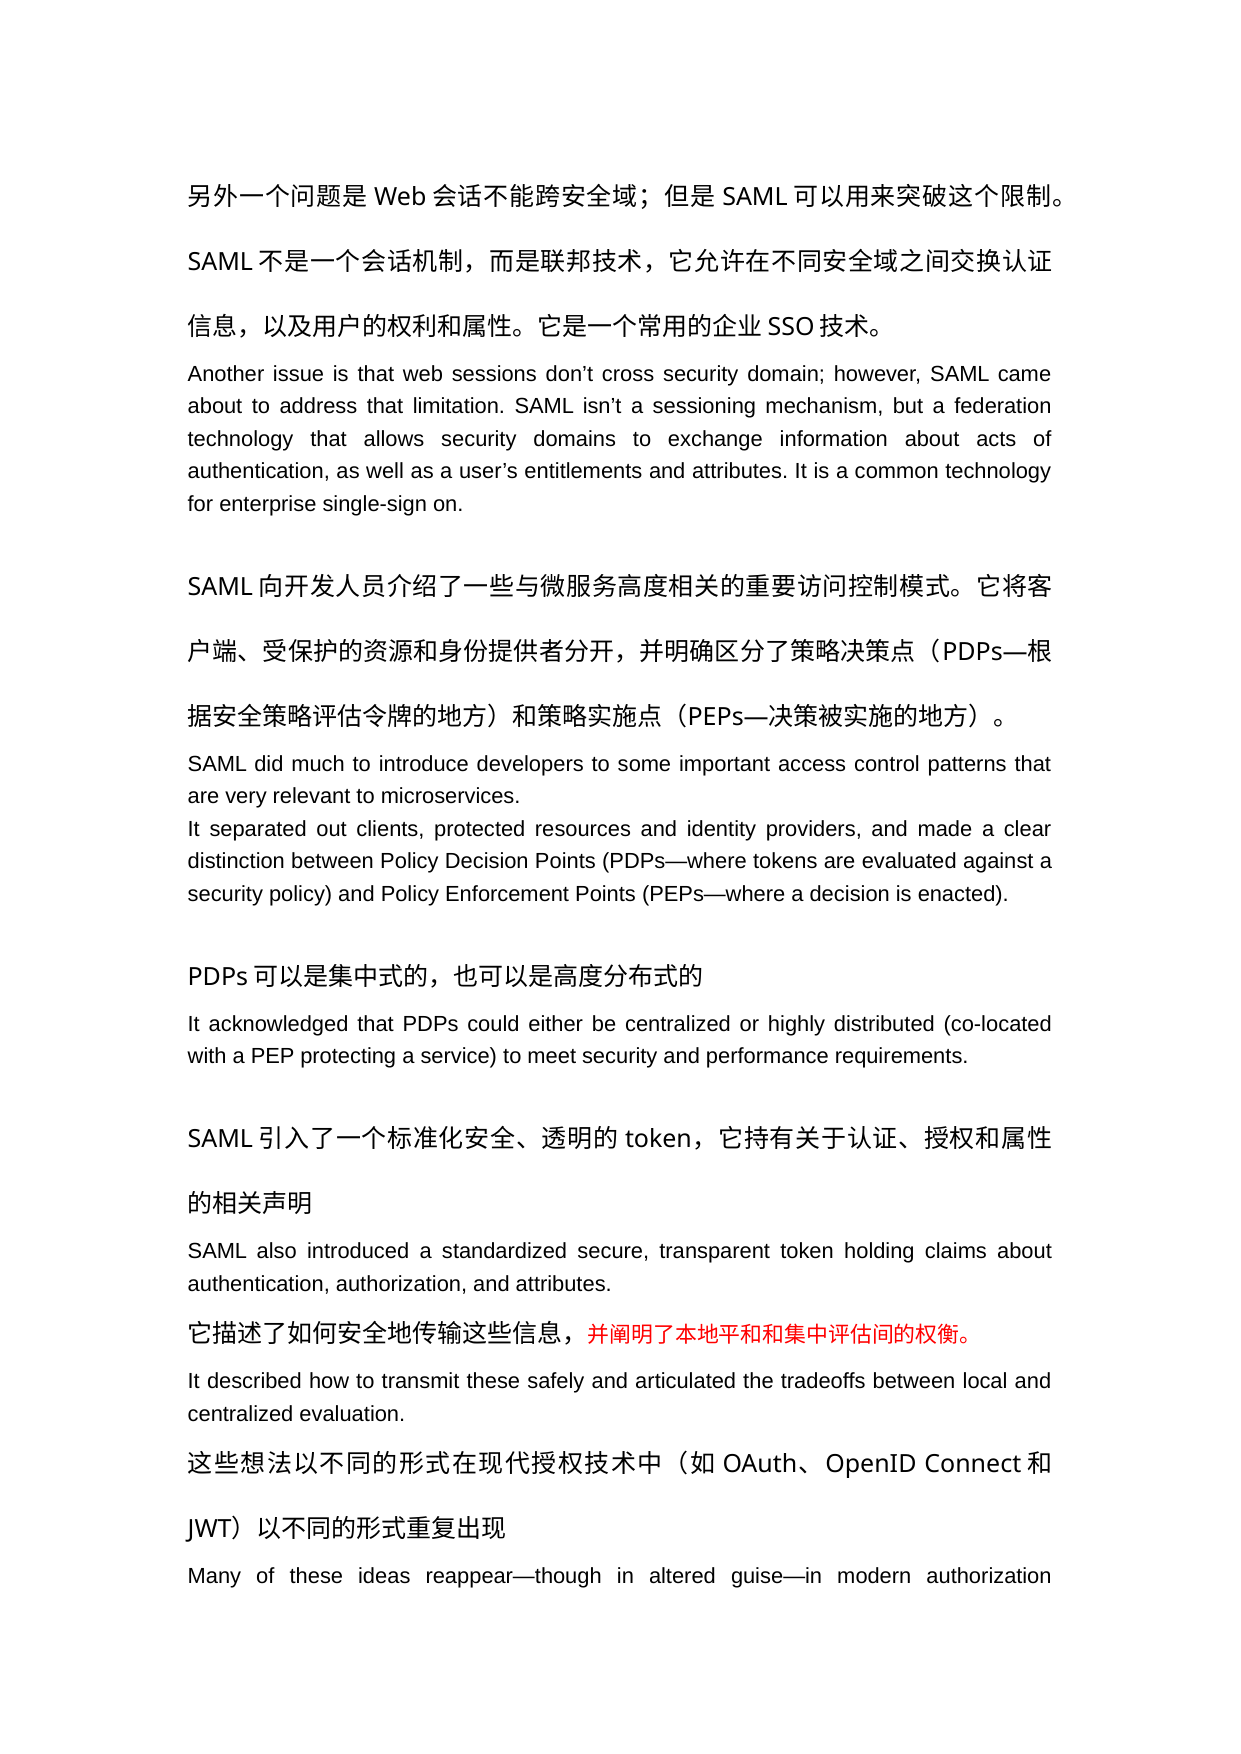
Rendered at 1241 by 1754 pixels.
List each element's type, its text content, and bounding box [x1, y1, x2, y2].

text It separated out clients, protected resources and identity providers, and made a clear distinction between Policy Decision Points (PDPs—where tokens are evaluated against a security policy) and Policy Enforcement Points (PEPs—where a decision is enacted). [187, 812, 1053, 909]
text It described how to transmit these safely and articulated the tradeoffs between local and centralized evaluation. [187, 1364, 1053, 1429]
text SAML did much to introduce developers to some important access control patterns that are very relevant to microservices. [187, 747, 1053, 812]
text 它描述了如何安全地传输这些信息，并阐明了本地平和和集中评估间的权衡。 [187, 1299, 1053, 1364]
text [187, 1559, 1053, 1592]
text SAML also introduced a standardized secure, transparent token holding claims about authentication, authorization, and attributes. [187, 1234, 1053, 1299]
text SAML引入了一个标准化安全、透明的token，它持有关于认证、授权和属性的相关声明 [187, 1104, 1053, 1234]
text Another issue is that web sessions don’t cross security domain; however, SAML came about to address that limitation. SAML isn’t a sessioning mechanism, but a federation technology that allows security domains to exchange information about acts of authentication, as well as a user’s entitlements and attributes. It is a common technology for enterprise single-sign on. [187, 357, 1053, 519]
text 这些想法以不同的形式在现代授权技术中（如OAuth、OpenID Connect和JWT）以不同的形式重复出现 [187, 1429, 1053, 1559]
text 另外一个问题是Web会话不能跨安全域；但是SAML可以用来突破这个限制。SAML不是一个会话机制，而是联邦技术，它允许在不同安全域之间交换认证信息，以及用户的权利和属性。它是一个常用的企业SSO技术。 [187, 162, 1053, 357]
text It acknowledged that PDPs could either be centralized or highly distributed (co-located with a PEP protecting a service) to meet security and performance requirements. [187, 1007, 1053, 1072]
text SAML向开发人员介绍了一些与微服务高度相关的重要访问控制模式。它将客户端、受保护的资源和身份提供者分开，并明确区分了策略决策点（PDPs—根据安全策略评估令牌的地方）和策略实施点（PEPs—决策被实施的地方）。 [187, 552, 1053, 747]
text PDPs可以是集中式的，也可以是高度分布式的 [187, 942, 1053, 1007]
